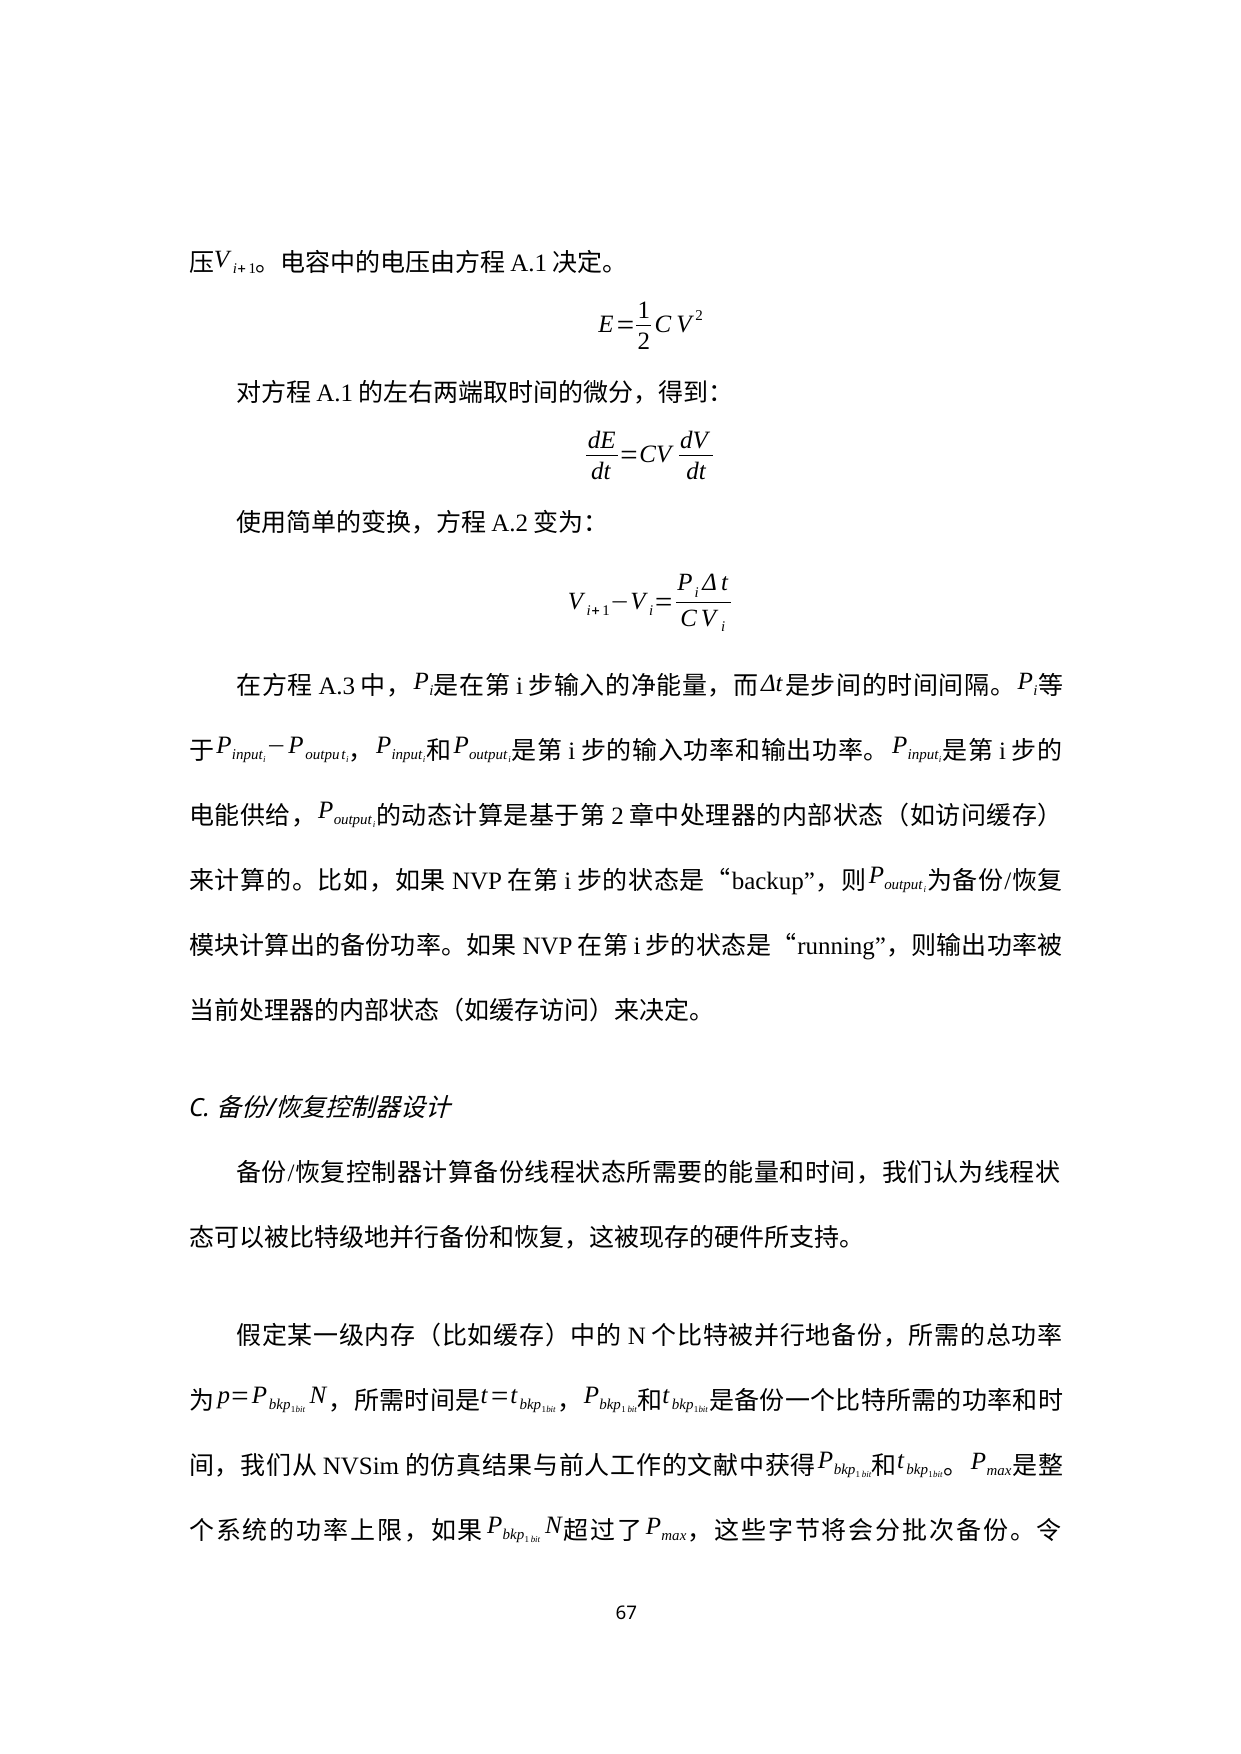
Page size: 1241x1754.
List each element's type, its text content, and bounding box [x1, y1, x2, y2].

text 在方程A.3中，是在第i步输入的净能量，而是步间的时间间隔。等于，和是第i步的输入功率和输出功率。是第i步的电能供给，的动态计算是基于第2章中处理器的内部状态（如访问缓存）来计算的。比如，如果NVP在第i步的状态是“backup”，则为备份/恢复模块计算出的备份功率。如果NVP在第i步的状态是“running”，则输出功率被当前处理器的内部状态（如缓存访问）来决定。 [189, 651, 1063, 1041]
text 对方程A.1的左右两端取时间的微分，得到： [189, 358, 1063, 423]
text 备份/恢复控制器计算备份线程状态所需要的能量和时间，我们认为线程状态可以被比特级地并行备份和恢复，这被现存的硬件所支持。 [189, 1138, 1063, 1268]
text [189, 228, 1063, 293]
text 使用简单的变换，方程A.2变为： [189, 488, 1063, 553]
text C. 备份/恢复控制器设计 [189, 1073, 1063, 1138]
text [189, 1301, 1063, 1561]
